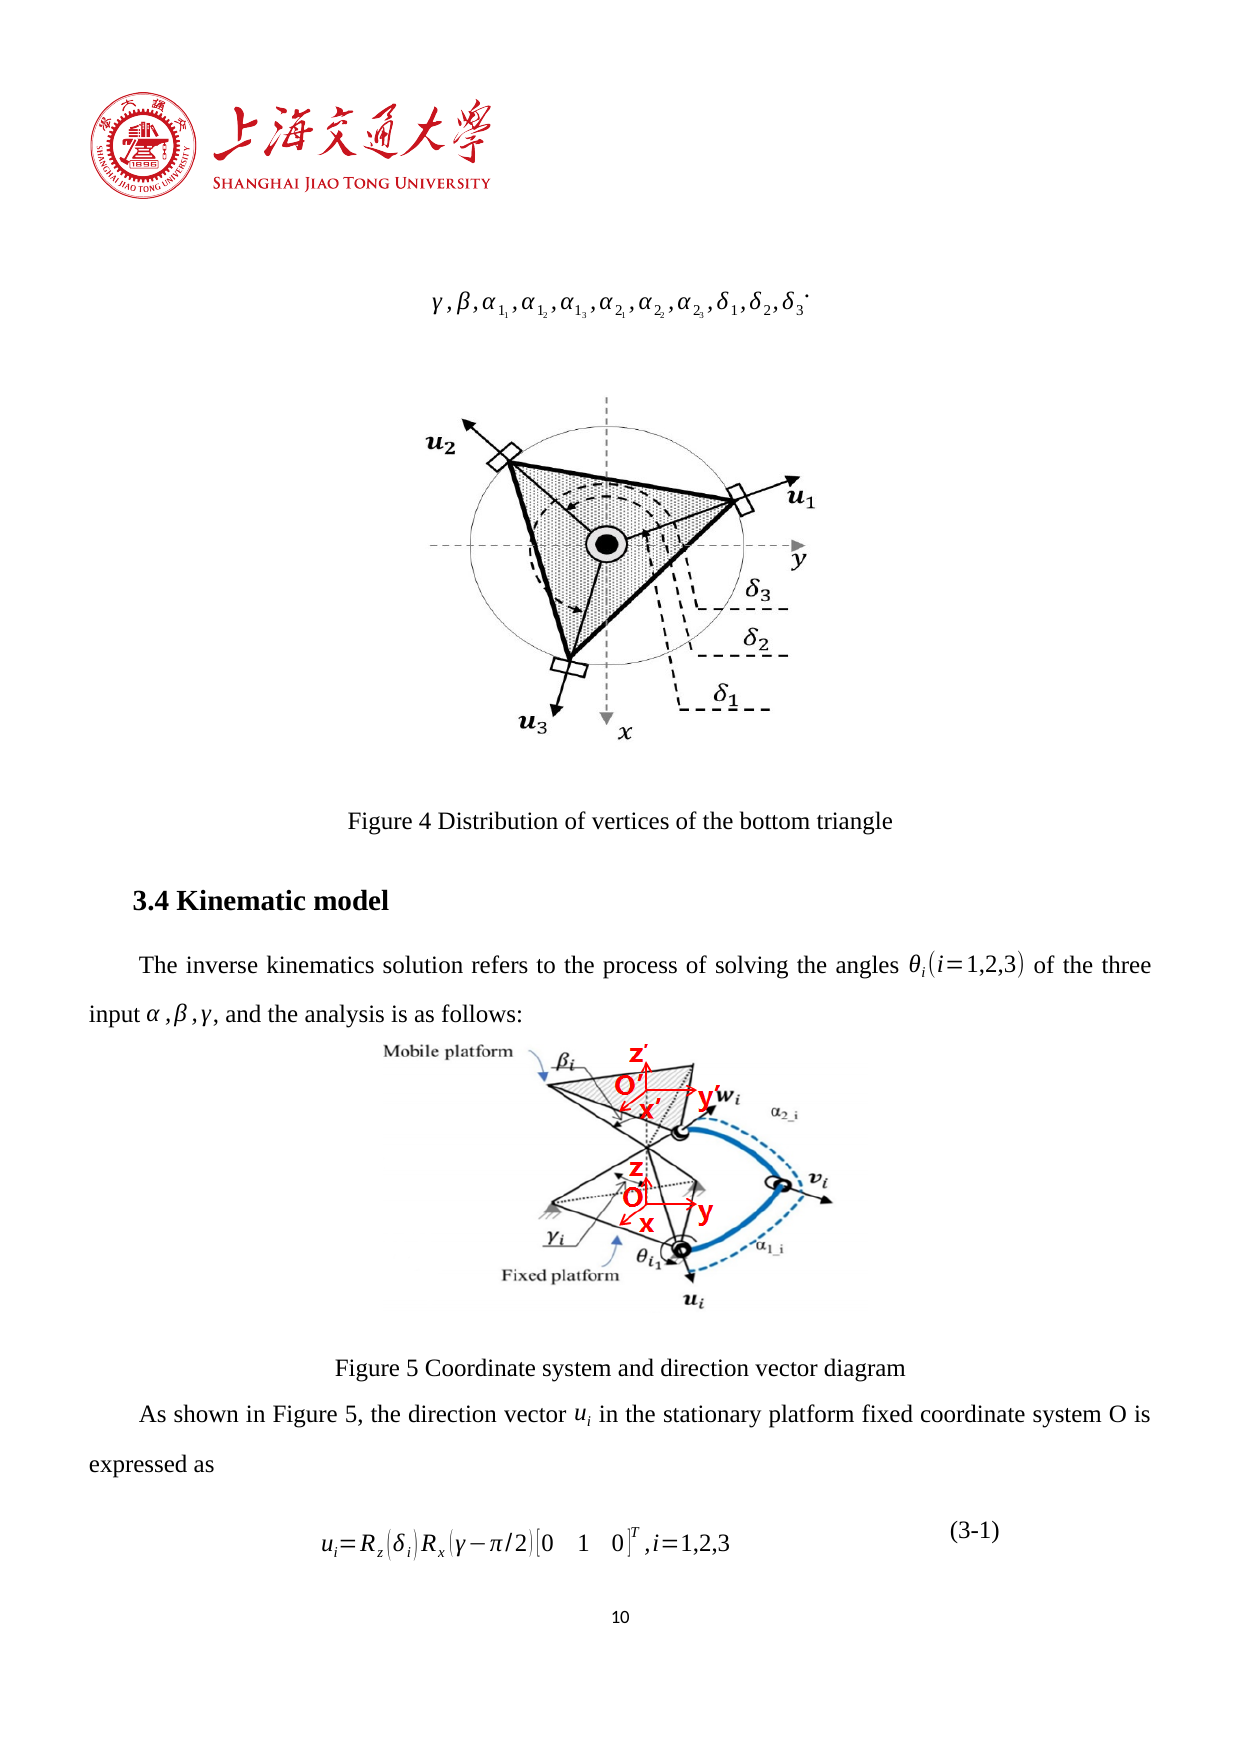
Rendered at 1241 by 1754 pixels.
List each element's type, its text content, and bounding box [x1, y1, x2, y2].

text As shown in Figure 5, the direction vector in the stationary platform fixed coordinate system O is expressed as [89, 1398, 1152, 1479]
list Kinematic model [132, 868, 1152, 933]
picture [90, 92, 491, 199]
picture [372, 1044, 869, 1320]
text . [89, 272, 1152, 337]
text (3-1) [89, 1510, 1152, 1575]
text The inverse kinematics solution refers to the process of solving the angles of the three input , and the analysis is as follows: [89, 949, 1152, 1030]
text Figure 5 Coordinate system and direction vector diagram [89, 1351, 1152, 1384]
picture [381, 367, 859, 784]
text Figure 4 Distribution of vertices of the bottom triangle [89, 804, 1152, 837]
